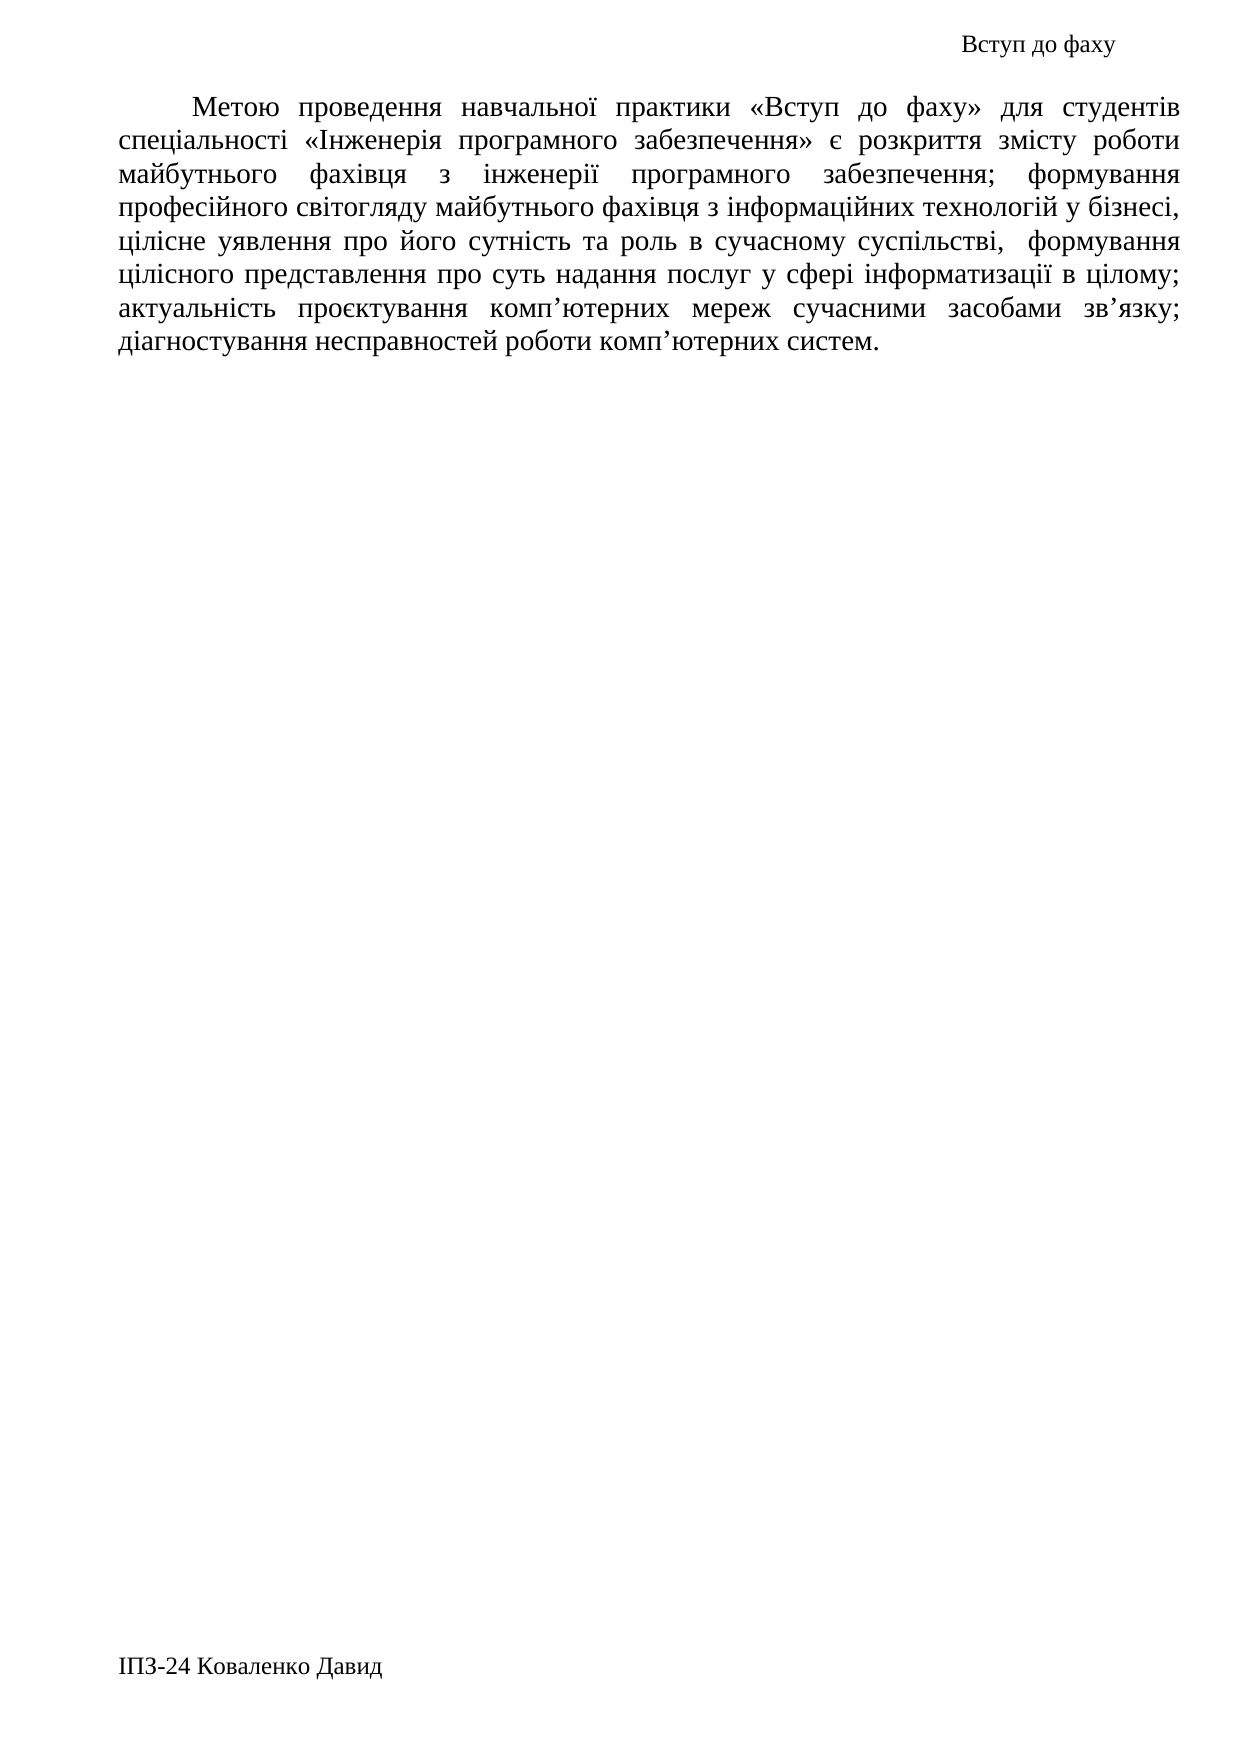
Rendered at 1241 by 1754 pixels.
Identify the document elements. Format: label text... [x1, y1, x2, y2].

text Метою проведення навчальної практики «Вступ до фаху» для студентів спеціальності «Інженерія програмного забезпечення» є розкриття змісту роботи майбутнього фахівця з інженерії програмного забезпечення; формування професійного світогляду майбутнього фахівця з інформаційних технологій у бізнесі, цілісне уявлення про його сутність та роль в сучасному суспільстві, формування цілісного представлення про суть надання послуг у сфері інформатизації в цілому; актуальність проєктування комп’ютерних мереж сучасними засобами зв’язку; діагностування несправностей роботи комп’ютерних систем. [118, 89, 1181, 357]
